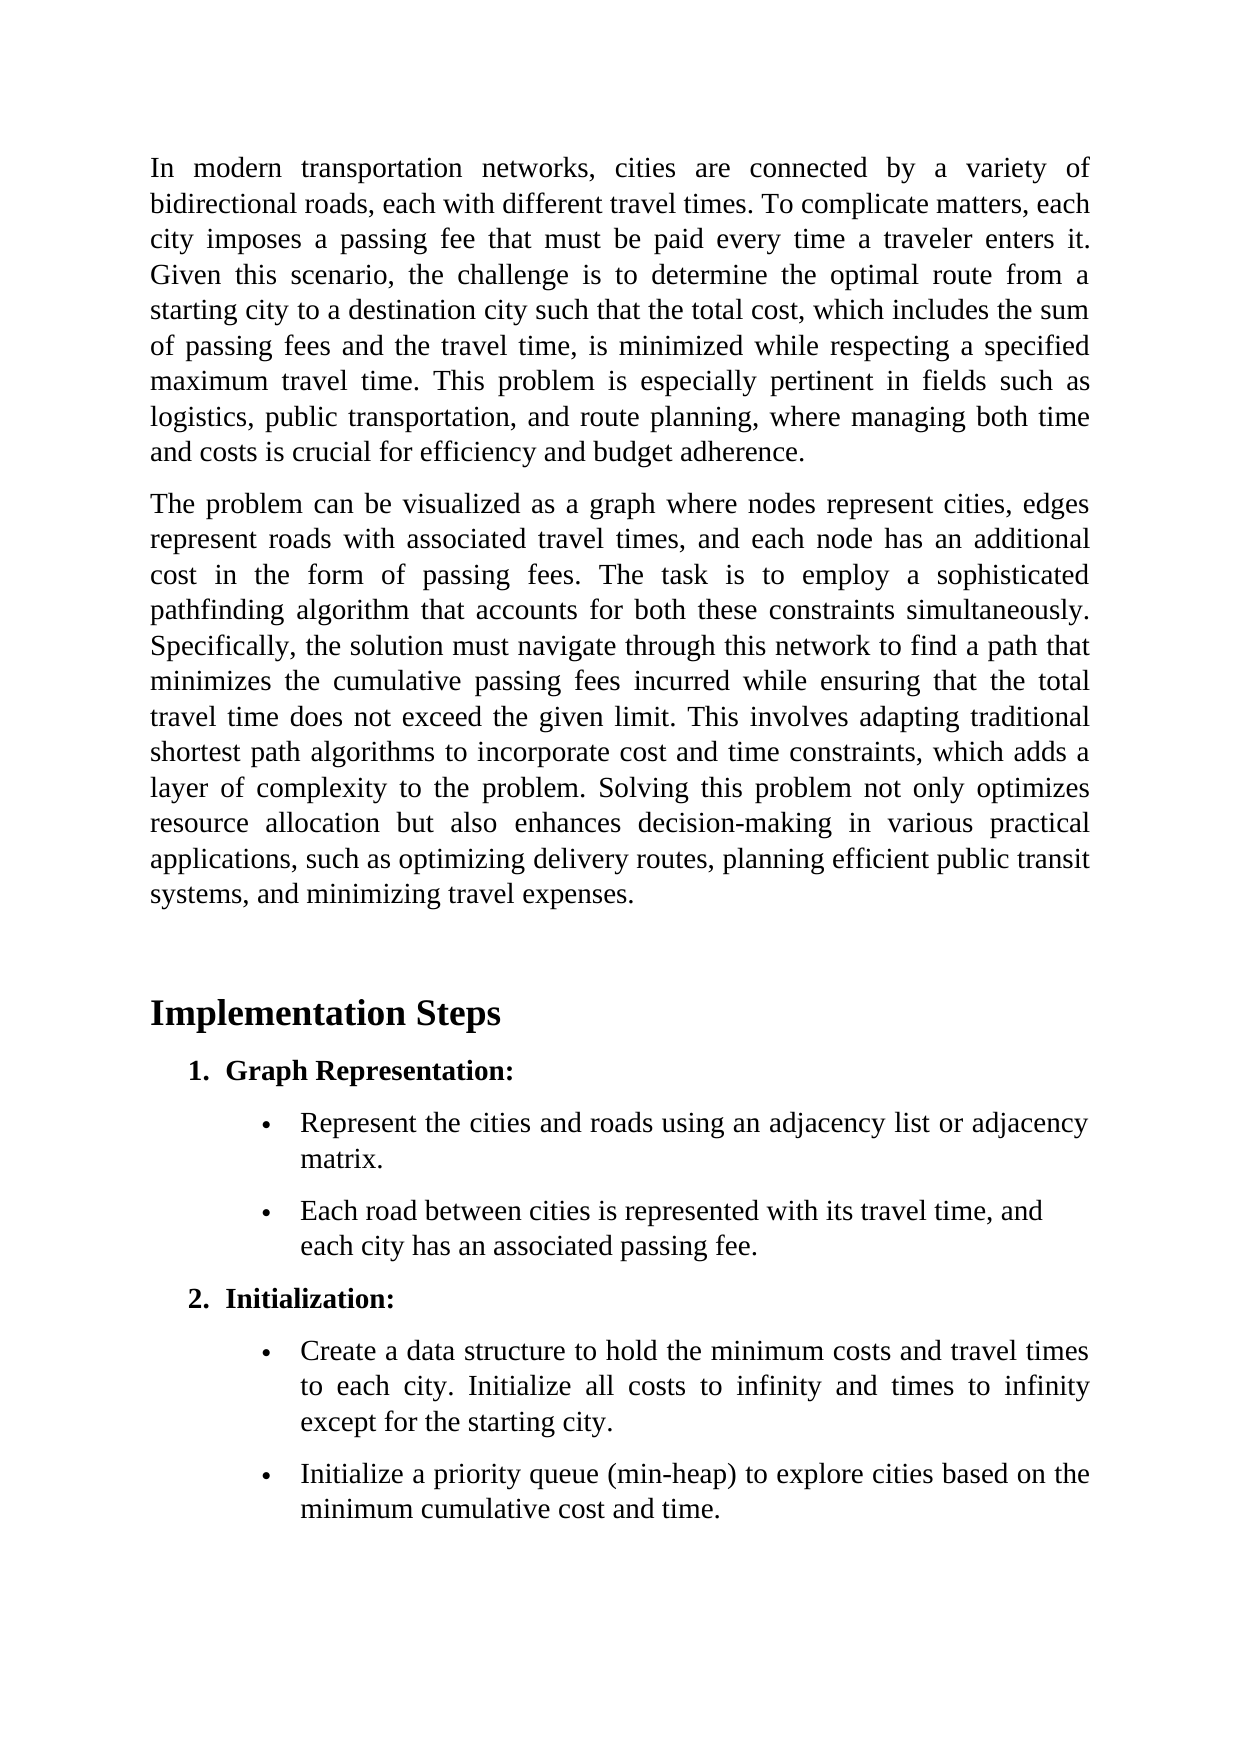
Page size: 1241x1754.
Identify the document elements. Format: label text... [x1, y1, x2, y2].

list Create a data structure to hold the minimum costs and travel times to each city. Initialize all costs to infinity and times to infinity except for the starting city. [263, 1333, 1090, 1437]
text The problem can be visualized as a graph where nodes represent cities, edges represent roads with associated travel times, and each node has an additional cost in the form of passing fees. The task is to employ a sophisticated pathfinding algorithm that accounts for both these constraints simultaneously. Specifically, the solution must navigate through this network to find a path that minimizes the cumulative passing fees incurred while ensuring that the total travel time does not exceed the given limit. This involves adapting traditional shortest path algorithms to incorporate cost and time constraints, which adds a layer of complexity to the problem. Solving this problem not only optimizes resource allocation but also enhances decision-making in various practical applications, such as optimizing delivery routes, planning efficient public transit systems, and minimizing travel expenses. [150, 486, 1091, 910]
subtitle Graph Representation: [188, 1053, 1182, 1086]
text In modern transportation networks, cities are connected by a variety of bidirectional roads, each with different travel times. To complicate matters, each city imposes a passing fee that must be paid every time a traveler enters it. Given this scenario, the challenge is to determine the optimal route from a starting city to a destination city such that the total cost, which includes the sum of passing fees and the travel time, is minimized while respecting a specified maximum travel time. This problem is especially pertinent in fields such as logistics, public transportation, and route planning, where managing both time and costs is crucial for efficiency and budget adherence. [150, 150, 1091, 468]
subtitle Implementation Steps [150, 990, 1182, 1033]
subtitle Initialization: [188, 1281, 1182, 1314]
list Represent the cities and roads using an adjacency list or adjacency matrix. [263, 1106, 1090, 1174]
list Initialize a priority queue (min-heap) to explore cities based on the minimum cumulative cost and time. [263, 1456, 1091, 1525]
list Each road between cities is represented with its travel time, and each city has an associated passing fee. [263, 1193, 1091, 1262]
